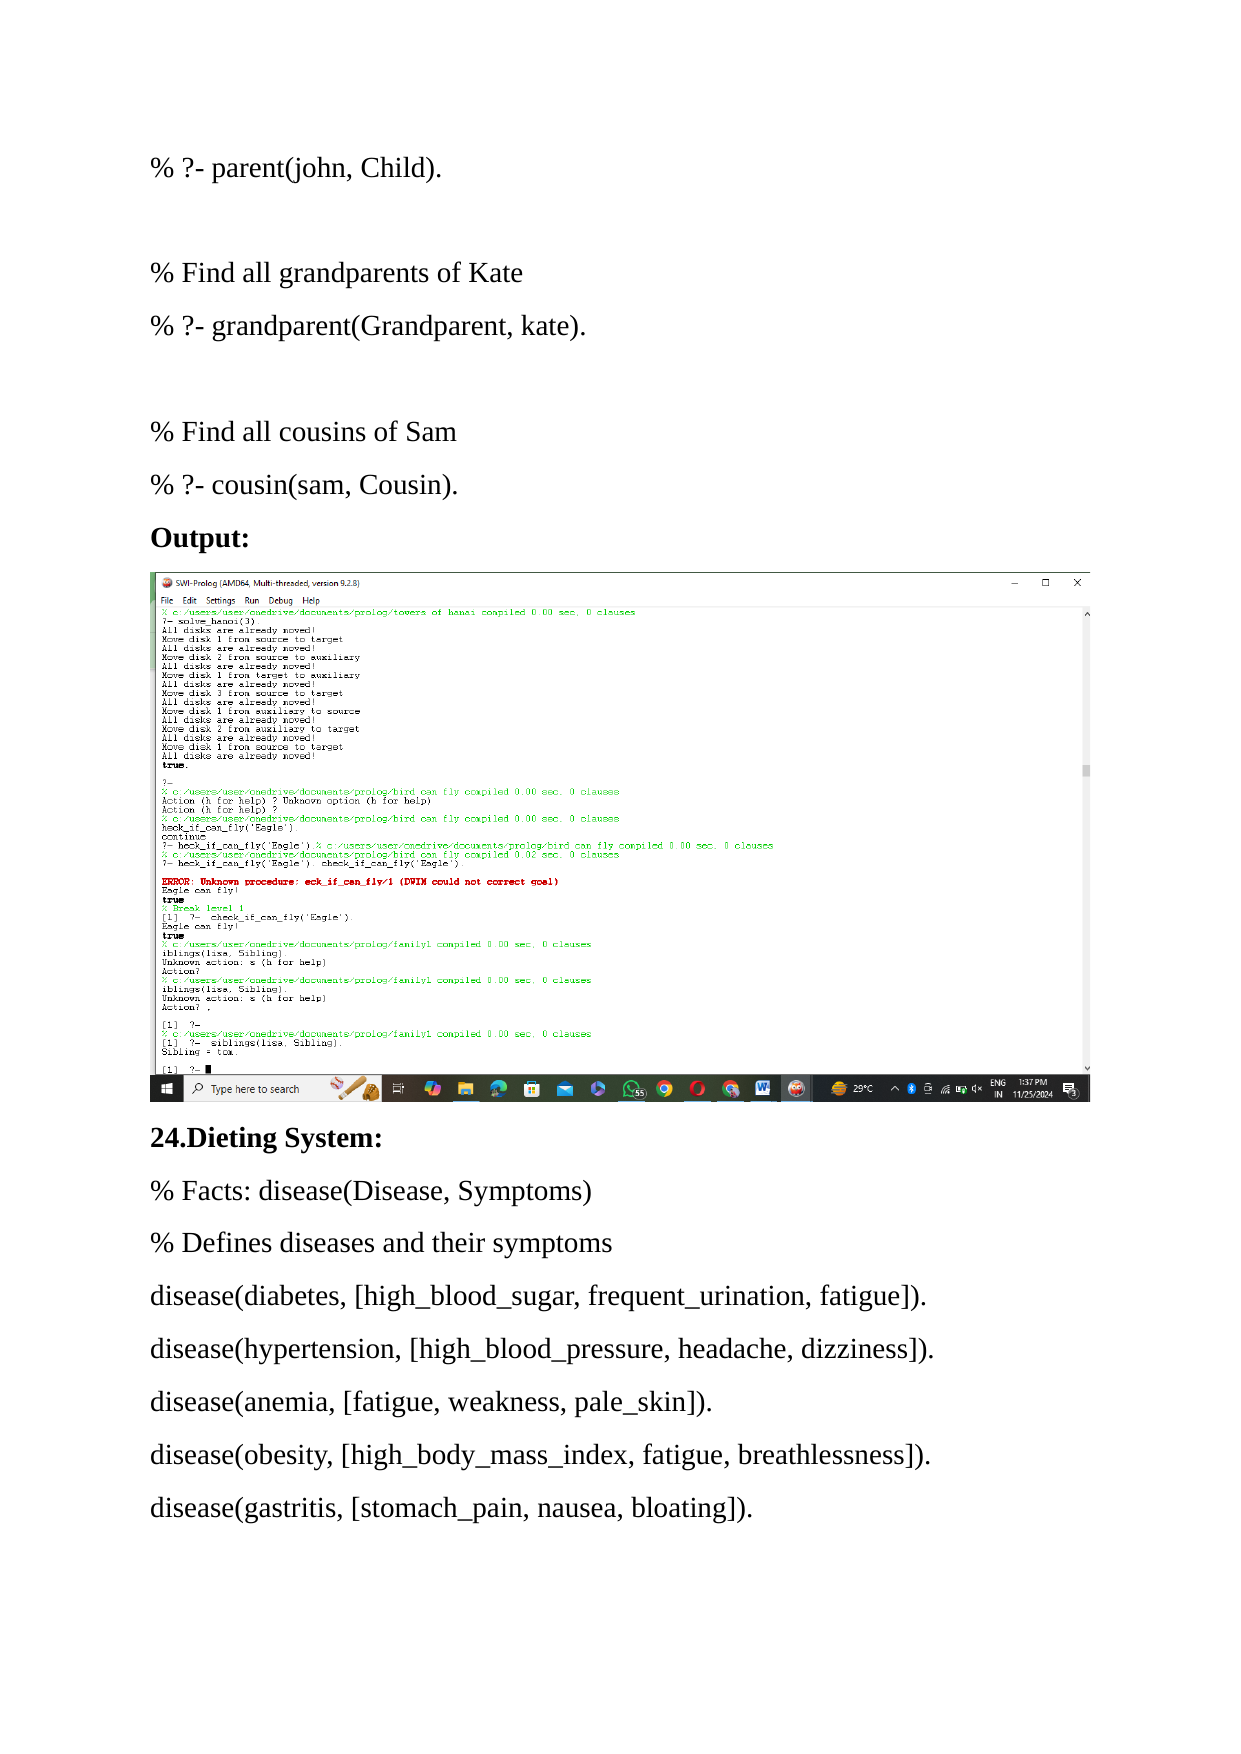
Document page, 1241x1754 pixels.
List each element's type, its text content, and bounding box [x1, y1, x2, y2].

text 24.Dieting System: [150, 1120, 1090, 1153]
text disease(hypertension, [high_blood_pressure, headache, dizziness]). [150, 1331, 1090, 1365]
text % Facts: disease(Disease, Symptoms) [150, 1173, 1090, 1206]
text Output: [150, 520, 1090, 553]
text disease(anemia, [fatigue, weakness, pale_skin]). [150, 1384, 1090, 1418]
text % Find all grandparents of Kate [150, 256, 1090, 289]
text % Find all cousins of Sam [150, 414, 1090, 448]
text % ?- parent(john, Child). [150, 150, 1090, 183]
text % ?- cousin(sam, Cousin). [150, 467, 1090, 500]
text % Defines diseases and their symptoms [150, 1226, 1090, 1259]
text disease(diabetes, [high_blood_sugar, frequent_urination, fatigue]). [150, 1278, 1090, 1312]
text disease(obesity, [high_body_mass_index, fatigue, breathlessness]). [150, 1437, 1090, 1470]
picture [150, 572, 1091, 1102]
text disease(gastritis, [stomach_pain, nausea, bloating]). [150, 1490, 1090, 1523]
text % ?- grandparent(Grandparent, kate). [150, 308, 1090, 342]
